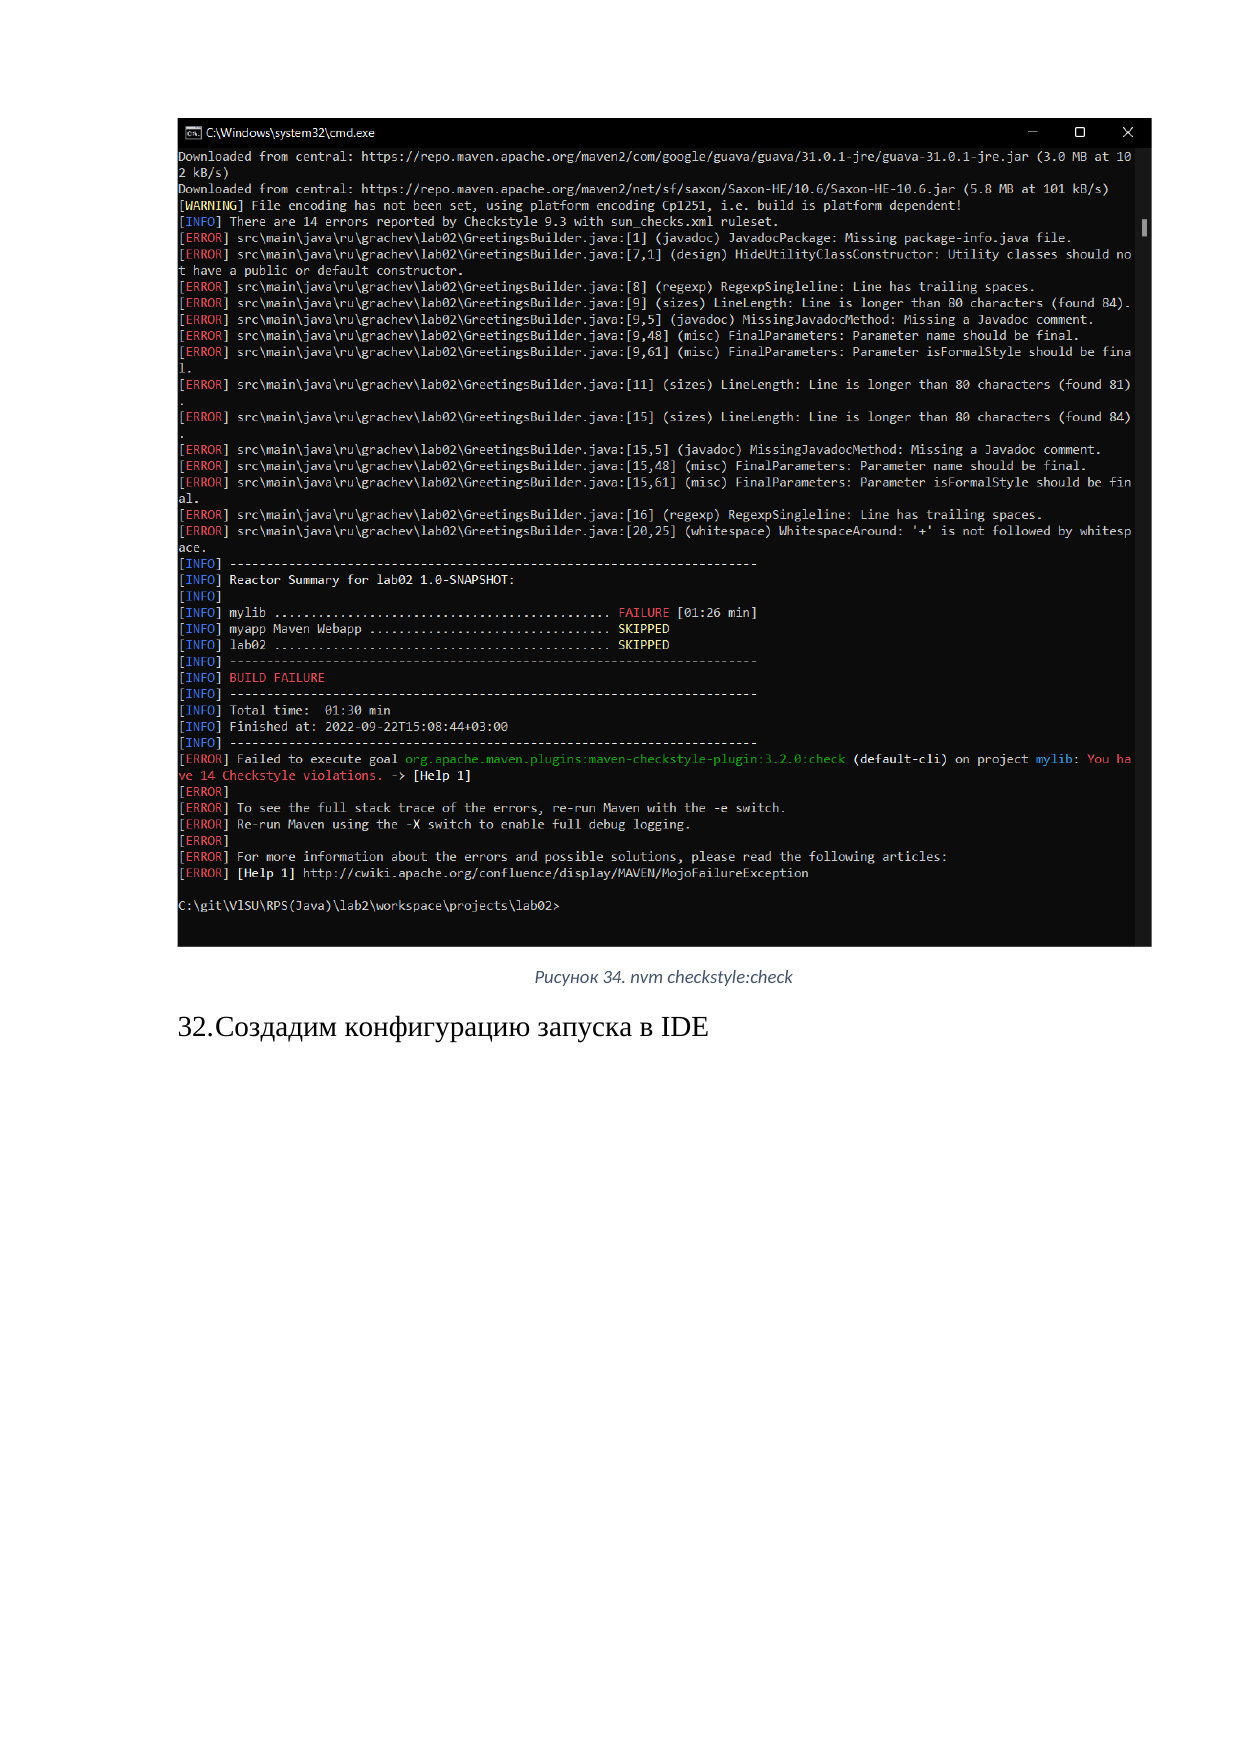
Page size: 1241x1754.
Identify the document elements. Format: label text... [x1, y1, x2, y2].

list Создадим конфигурацию запуска в IDE [177, 1009, 1152, 1042]
picture [177, 118, 1152, 947]
